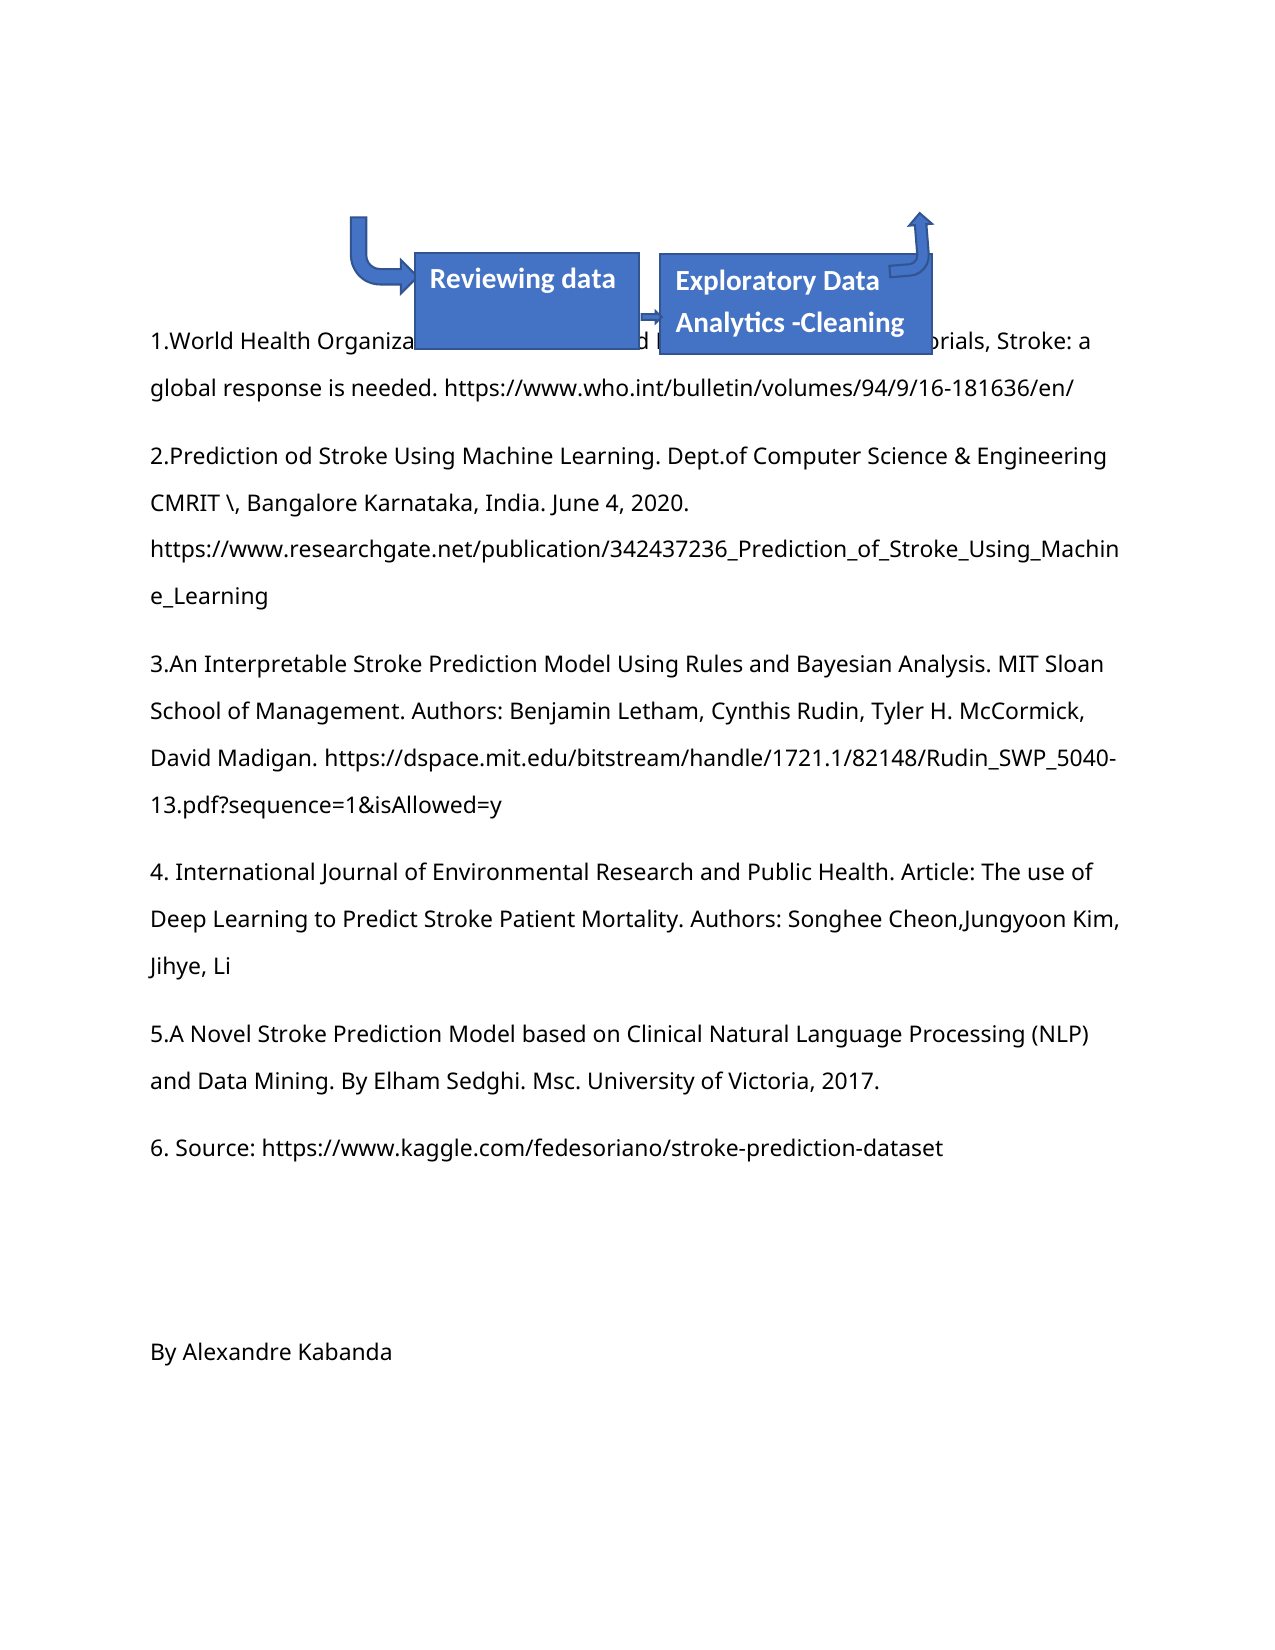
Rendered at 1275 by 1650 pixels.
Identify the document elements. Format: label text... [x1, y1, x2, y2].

text By Alexandre Kabanda [150, 1335, 1125, 1367]
text 3.An Interpretable Stroke Prediction Model Using Rules and Bayesian Analysis. MIT Sloan School of Management. Authors: Benjamin Letham, Cynthis Rudin, Tyler H. McCormick, David Madigan. https://dspace.mit.edu/bitstream/handle/1721.1/82148/Rudin_SWP_5040-13.pdf?sequence=1&isAllowed=y [150, 648, 1125, 820]
text 4. International Journal of Environmental Research and Public Health. Article: The use of Deep Learning to Predict Stroke Patient Mortality. Authors: Songhee Cheon,Jungyoon Kim, Jihye, Li [150, 856, 1125, 981]
text 6. Source: https://www.kaggle.com/fedesoriano/stroke-prediction-dataset [150, 1132, 1125, 1163]
text 1.World Health Organization. Bulletin of World Health Organization. Editorials, Stroke: a global response is needed. https://www.who.int/bulletin/volumes/94/9/16-181636/en/ [150, 325, 1125, 403]
text 2.Prediction od Stroke Using Machine Learning. Dept.of Computer Science & Engineering CMRIT \, Bangalore Karnataka, India. June 4, 2020. https://www.researchgate.net/publication/342437236_Prediction_of_Stroke_Using_Machine_Learning [150, 439, 1125, 611]
text 5.A Novel Stroke Prediction Model based on Clinical Natural Language Processing (NLP) and Data Mining. By Elham Sedghi. Msc. University of Victoria, 2017. [150, 1018, 1125, 1096]
